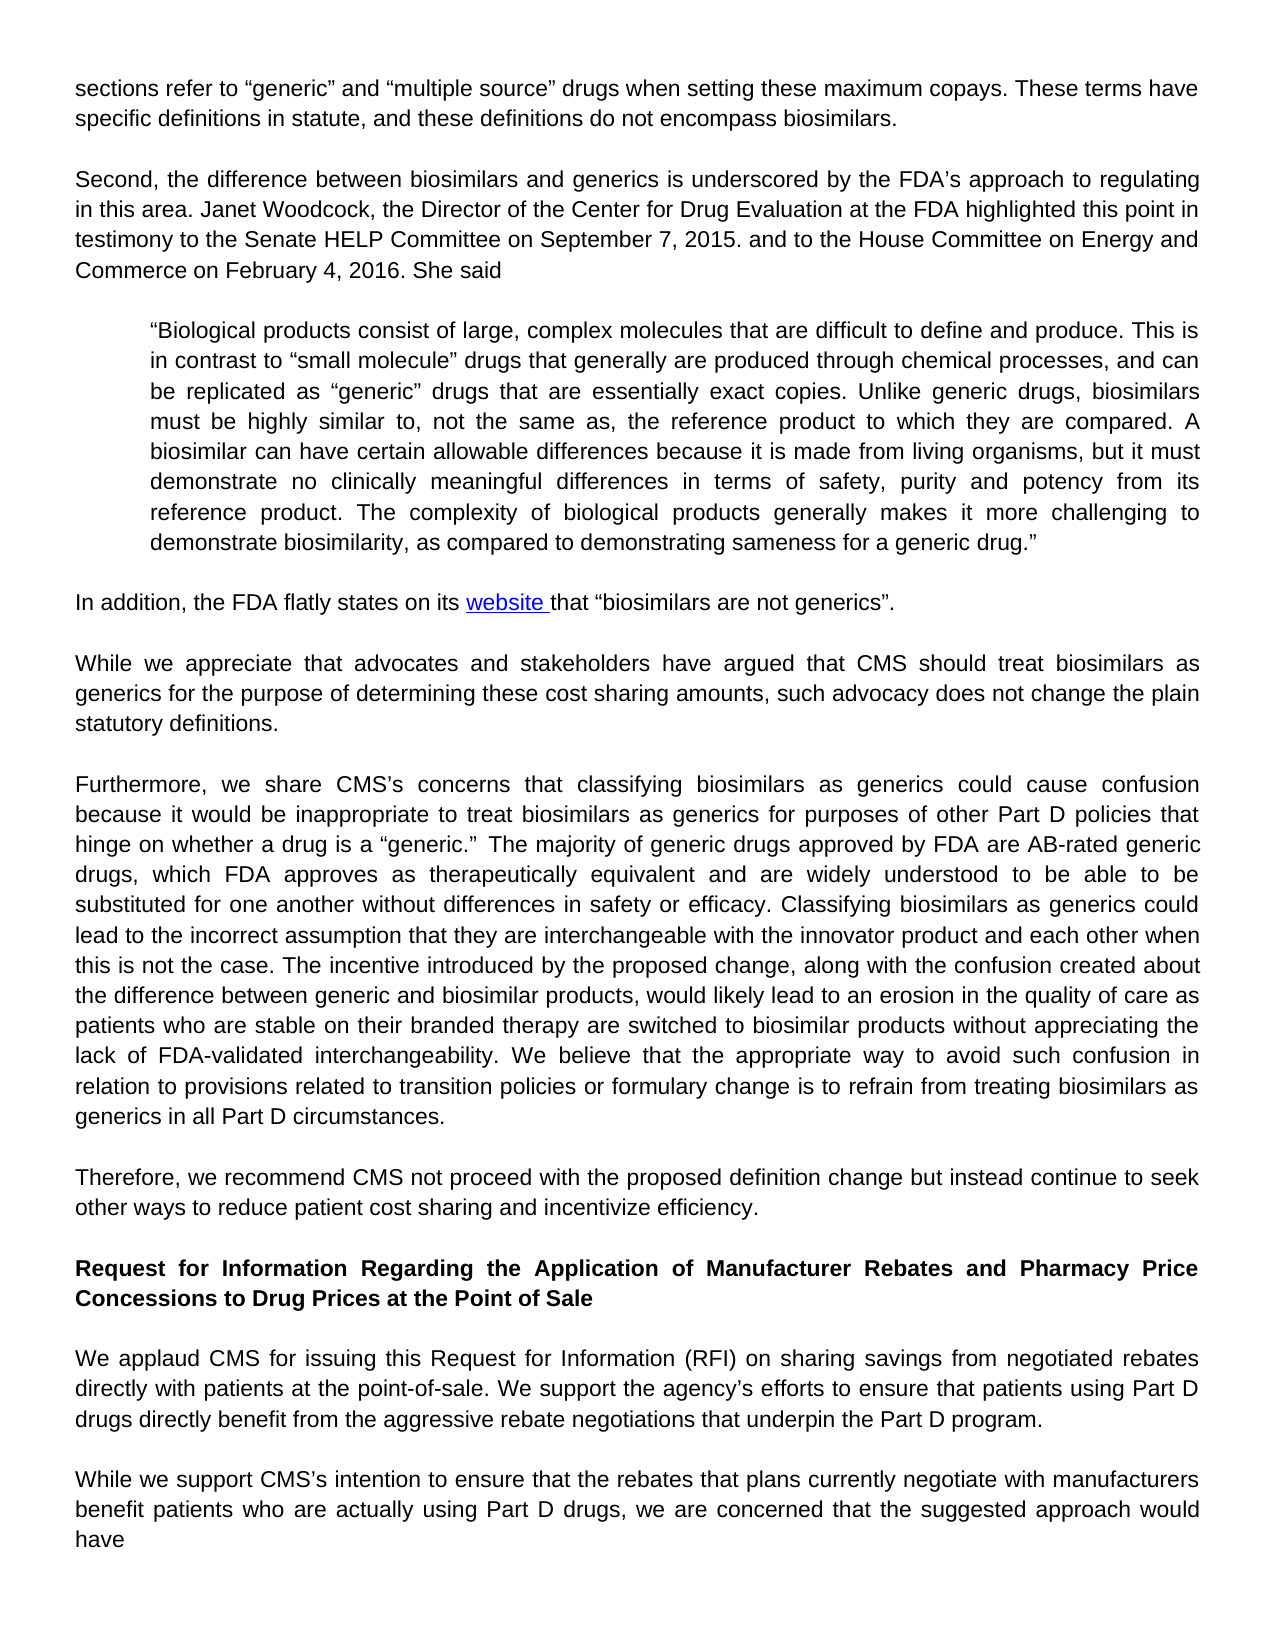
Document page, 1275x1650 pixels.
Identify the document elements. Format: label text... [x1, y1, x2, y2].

text We applaud CMS for issuing this Request for Information (RFI) on sharing savings from negotiated rebates directly with patients at the point-of-sale. We support the agency’s efforts to ensure that patients using Part D drugs directly benefit from the aggressive rebate negotiations that underpin the Part D program. [75, 1345, 1200, 1432]
text sections refer to “generic” and “multiple source” drugs when setting these maximum copays. These terms have specific definitions in statute, and these definitions do not encompass biosimilars. [75, 75, 1199, 132]
text Second, the difference between biosimilars and generics is underscored by the FDA’s approach to regulating in this area. Janet Woodcock, the Director of the Center for Drug Evaluation at the FDA highlighted this point in testimony to the Senate HELP Committee on September 7, 2015. and to the House Committee on Energy and Commerce on February 4, 2016. She said [75, 166, 1201, 283]
text In addition, the FDA flatly states on its website that “biosimilars are not generics”. [75, 589, 1212, 616]
text While we support CMS’s intention to ensure that the rebates that plans currently negotiate with manufacturers benefit patients who are actually using Part D drugs, we are concerned that the suggested approach would have [75, 1466, 1200, 1553]
subtitle Request for Information Regarding the Application of Manufacturer Rebates and Pharmacy Price Concessions to Drug Prices at the Point of Sale [75, 1254, 1200, 1311]
text Furthermore, we share CMS’s concerns that classifying biosimilars as generics could cause confusion because it would be inappropriate to treat biosimilars as generics for purposes of other Part D policies that hinge on whether a drug is a “generic.” The majority of generic drugs approved by FDA are AB-rated generic drugs, which FDA approves as therapeutically equivalent and are widely understood to be able to be substituted for one another without differences in safety or efficacy. Classifying biosimilars as generics could lead to the incorrect assumption that they are interchangeable with the innovator product and each other when this is not the case. The incentive introduced by the proposed change, along with the confusion created about the difference between generic and biosimilar products, would likely lead to an erosion in the quality of care as patients who are stable on their branded therapy are switched to biosimilar products without appreciating the lack of FDA-validated interchangeability. We believe that the appropriate way to avoid such confusion in relation to provisions related to transition policies or formulary change is to refrain from treating biosimilars as generics in all Part D circumstances. [75, 771, 1201, 1129]
text While we appreciate that advocates and stakeholders have argued that CMS should treat biosimilars as generics for the purpose of determining these cost sharing amounts, such advocacy does not change the plain statutory definitions. [75, 650, 1201, 736]
text Therefore, we recommend CMS not proceed with the proposed definition change but instead continue to seek other ways to reduce patient cost sharing and incentivize efficiency. [75, 1163, 1201, 1220]
text “Biological products consist of large, complex molecules that are difficult to define and produce. This is in contrast to “small molecule” drugs that generally are produced through chemical processes, and can be replicated as “generic” drugs that are essentially exact copies. Unlike generic drugs, biosimilars must be highly similar to, not the same as, the reference product to which they are compared. A biosimilar can have certain allowable differences because it is made from living organisms, but it must demonstrate no clinically meaningful differences in terms of safety, purity and potency from its reference product. The complexity of biological products generally makes it more challenging to demonstrate biosimilarity, as compared to demonstrating sameness for a generic drug.” [150, 317, 1201, 555]
